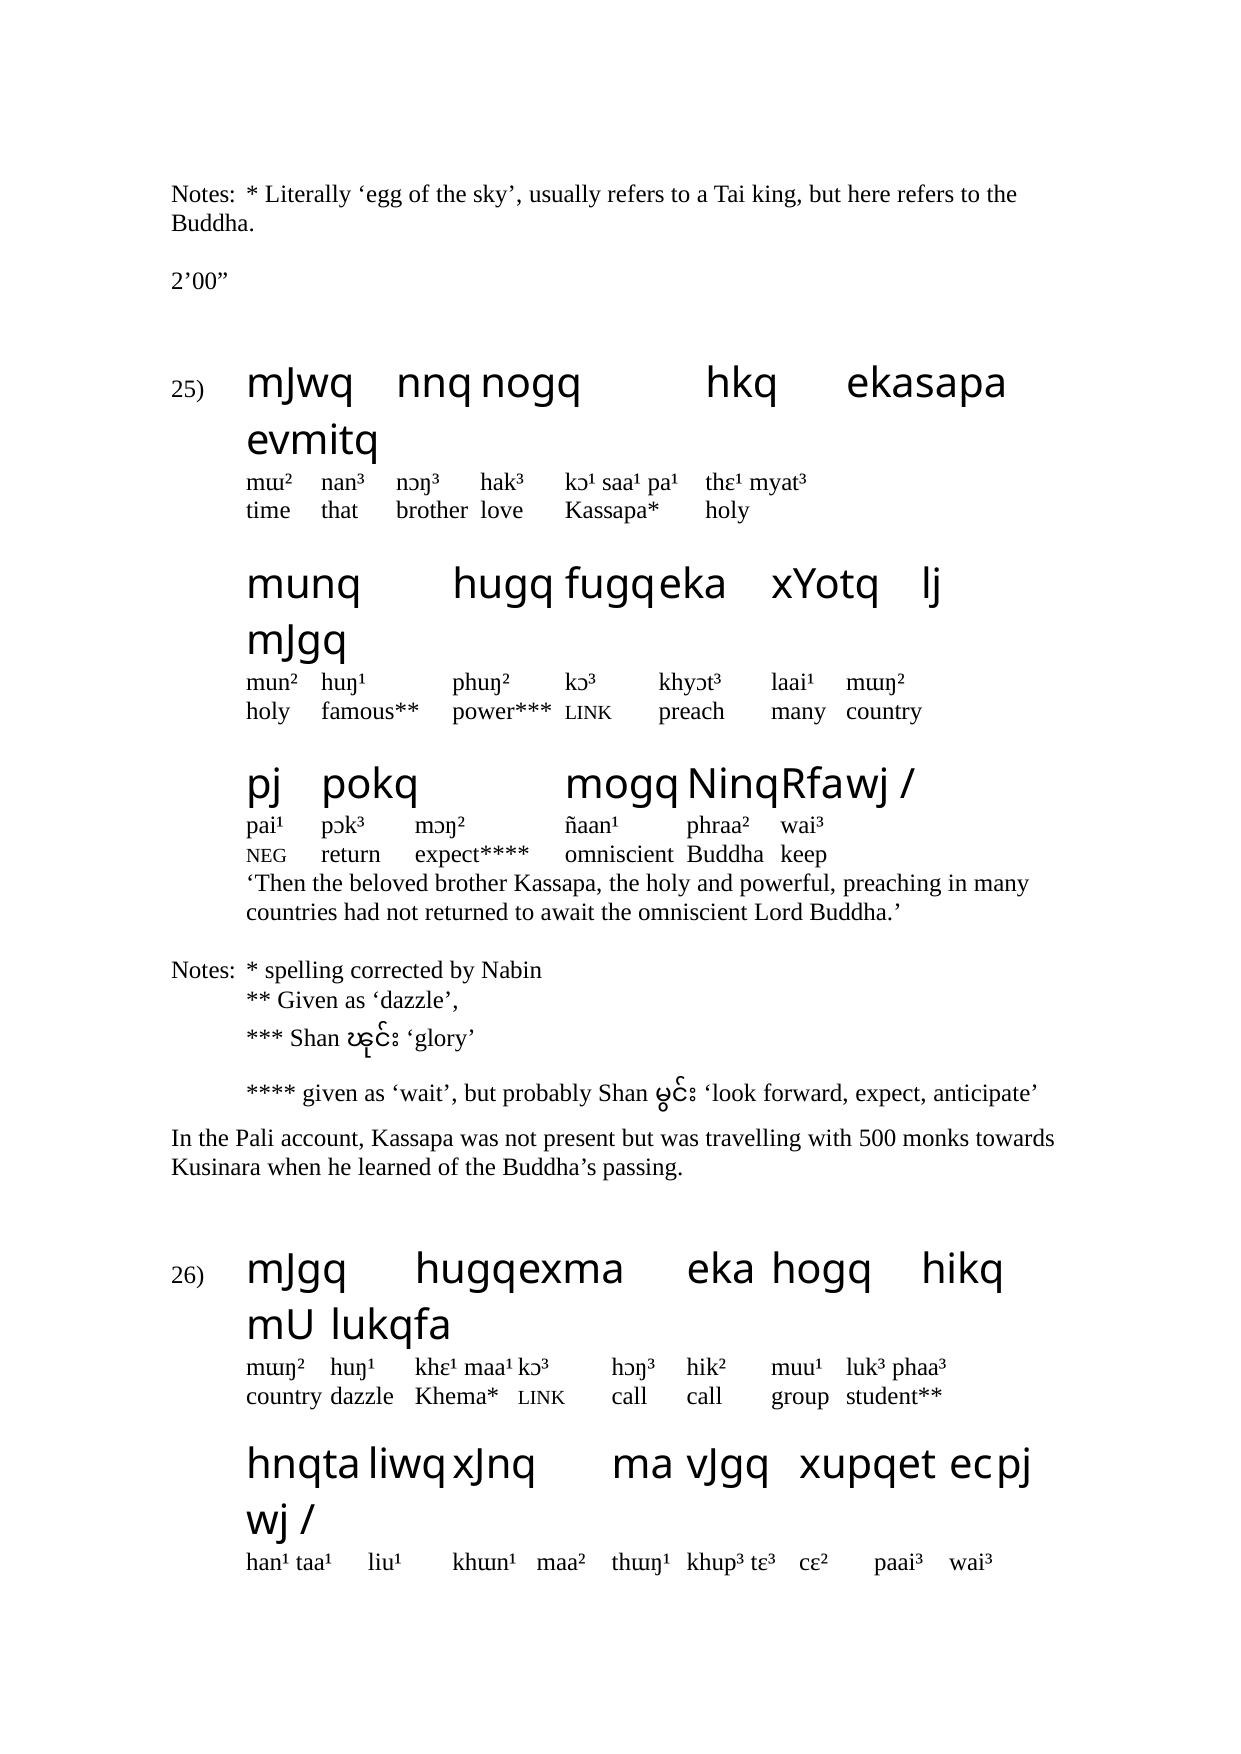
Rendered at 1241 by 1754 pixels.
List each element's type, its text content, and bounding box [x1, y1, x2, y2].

text 25) mJwq nnq nogq hkq ekasapa evmitq [171, 353, 1069, 466]
text 2’00” [171, 266, 1069, 295]
text neg return expect**** omniscient Buddha keep [171, 839, 1069, 868]
text mɯŋ² huŋ¹ khɛ¹ maa¹ kɔ³ hɔŋ³ hik² muu¹ luk³ phaa³ [171, 1352, 1069, 1381]
text pj pokq mogq Ninq Rfa wj / [171, 754, 1069, 810]
text hnqta liwq xJnq ma vJgq xupqet ec pj wj / [171, 1434, 1069, 1547]
text munq hugq fugq eka xYotq lj mJgq [171, 553, 1069, 666]
text mun² huŋ¹ phuŋ² kɔ³ khyɔt³ laai¹ mɯŋ² [171, 666, 1069, 696]
text time that brother love Kassapa* holy [171, 495, 1069, 524]
text Notes: * Literally ‘egg of the sky’, usually refers to a Tai king, but here refers to the Buddha. [171, 179, 1069, 237]
text *** Shan ၽုင်း ‘glory’ [171, 1013, 1069, 1068]
text han¹ taa¹ liu¹ khɯn¹ maa² thɯŋ¹ khup³ tɛ³ cɛ² paai³ wai³ [171, 1547, 1069, 1576]
text holy famous** power*** link preach many country [171, 696, 1069, 724]
text country dazzle Khema* link call call group student** [171, 1381, 1069, 1410]
text mɯ² nan³ nɔŋ³ hak³ kɔ¹ saa¹ pa¹ thɛ¹ myat³ [171, 466, 1069, 495]
text **** given as ‘wait’, but probably Shan မွင်း ‘look forward, expect, anticipate’ [171, 1068, 1069, 1122]
text 26) mJgq hugq exma eka hogq hikq mU lukqfa [171, 1239, 1069, 1352]
text ** Given as ‘dazzle’, [171, 984, 1069, 1013]
text pai¹ pɔk³ mɔŋ² ñaan¹ phraa² wai³ [171, 810, 1069, 839]
text In the Pali account, Kassapa was not present but was travelling with 500 monks towards Kusinara when he learned of the Buddha’s passing. [171, 1122, 1069, 1181]
text Notes: * spelling corrected by Nabin [171, 955, 1069, 984]
text ‘Then the beloved brother Kassapa, the holy and powerful, preaching in many countries had not returned to await the omniscient Lord Buddha.’ [246, 868, 1069, 926]
